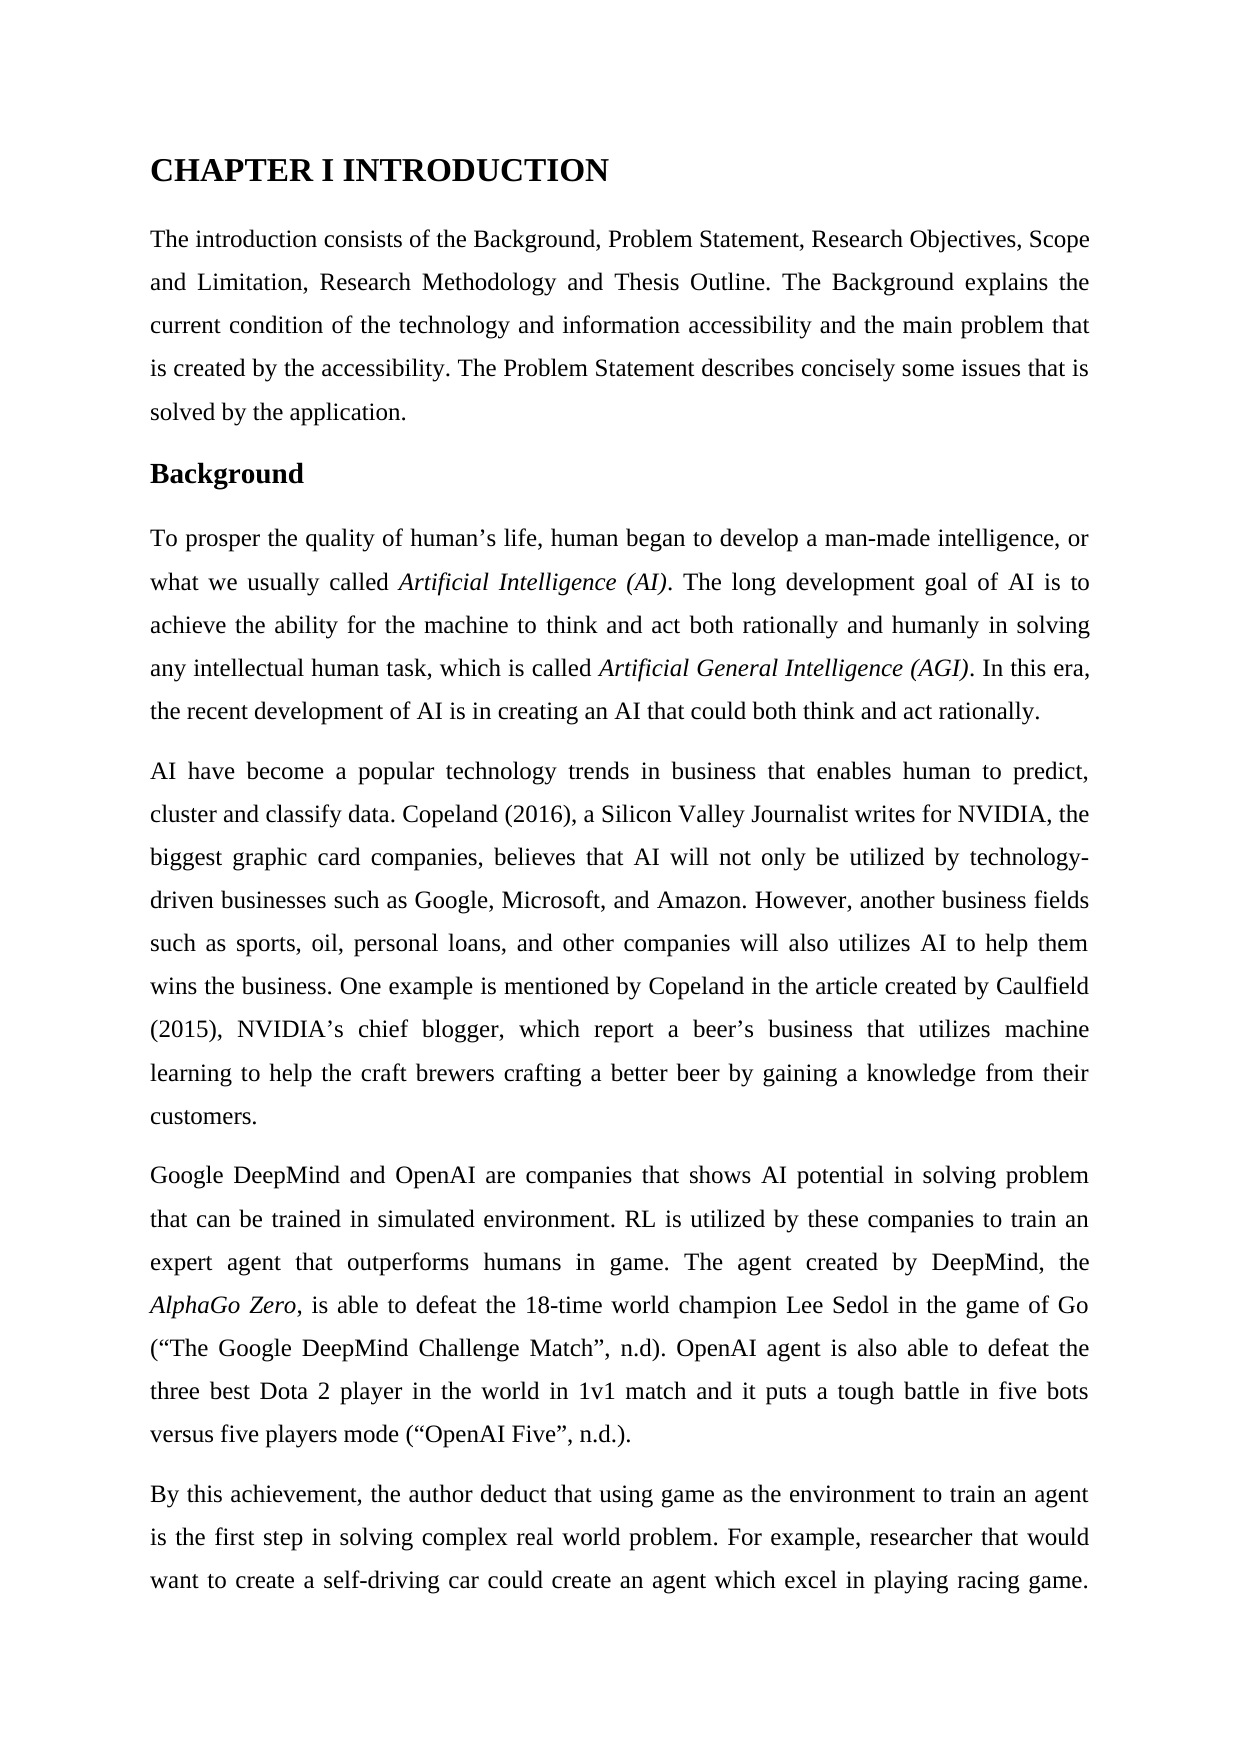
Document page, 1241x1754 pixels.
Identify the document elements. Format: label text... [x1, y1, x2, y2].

text Google DeepMind and OpenAI are companies that shows AI potential in solving problem that can be trained in simulated environment. RL is utilized by these companies to train an expert agent that outperforms humans in game. The agent created by DeepMind, the AlphaGo Zero, is able to defeat the 18-time world champion Lee Sedol in the game of Go (“The Google DeepMind Challenge Match”, n.d). OpenAI agent is also able to defeat the three best Dota 2 player in the world in 1v1 match and it puts a tough battle in five bots versus five players mode (“OpenAI Five”, n.d.). [150, 1161, 1090, 1448]
text Background [150, 456, 1090, 490]
text CHAPTER I INTRODUCTION [150, 150, 1090, 188]
text The introduction consists of the Background, Problem Statement, Research Objectives, Scope and Limitation, Research Methodology and Thesis Outline. The Background explains the current condition of the technology and information accessibility and the main problem that is created by the accessibility. The Problem Statement describes concisely some issues that is solved by the application. [150, 224, 1090, 425]
text To prosper the quality of human’s life, human began to develop a man-made intelligence, or what we usually called Artificial Intelligence (AI). The long development goal of AI is to achieve the ability for the machine to think and act both rationally and humanly in solving any intellectual human task, which is called Artificial General Intelligence (AGI). In this era, the recent development of AI is in creating an AI that could both think and act rationally. [150, 523, 1090, 725]
text AI have become a popular technology trends in business that enables human to predict, cluster and classify data. Copeland (2016), a Silicon Valley Journalist writes for NVIDIA, the biggest graphic card companies, believes that AI will not only be utilized by technology-driven businesses such as Google, Microsoft, and Amazon. However, another business fields such as sports, oil, personal loans, and other companies will also utilizes AI to help them wins the business. One example is mentioned by Copeland in the article created by Caulfield (2015), NVIDIA’s chief blogger, which report a beer’s business that utilizes machine learning to help the craft brewers crafting a better beer by gaining a knowledge from their customers. [150, 756, 1090, 1129]
